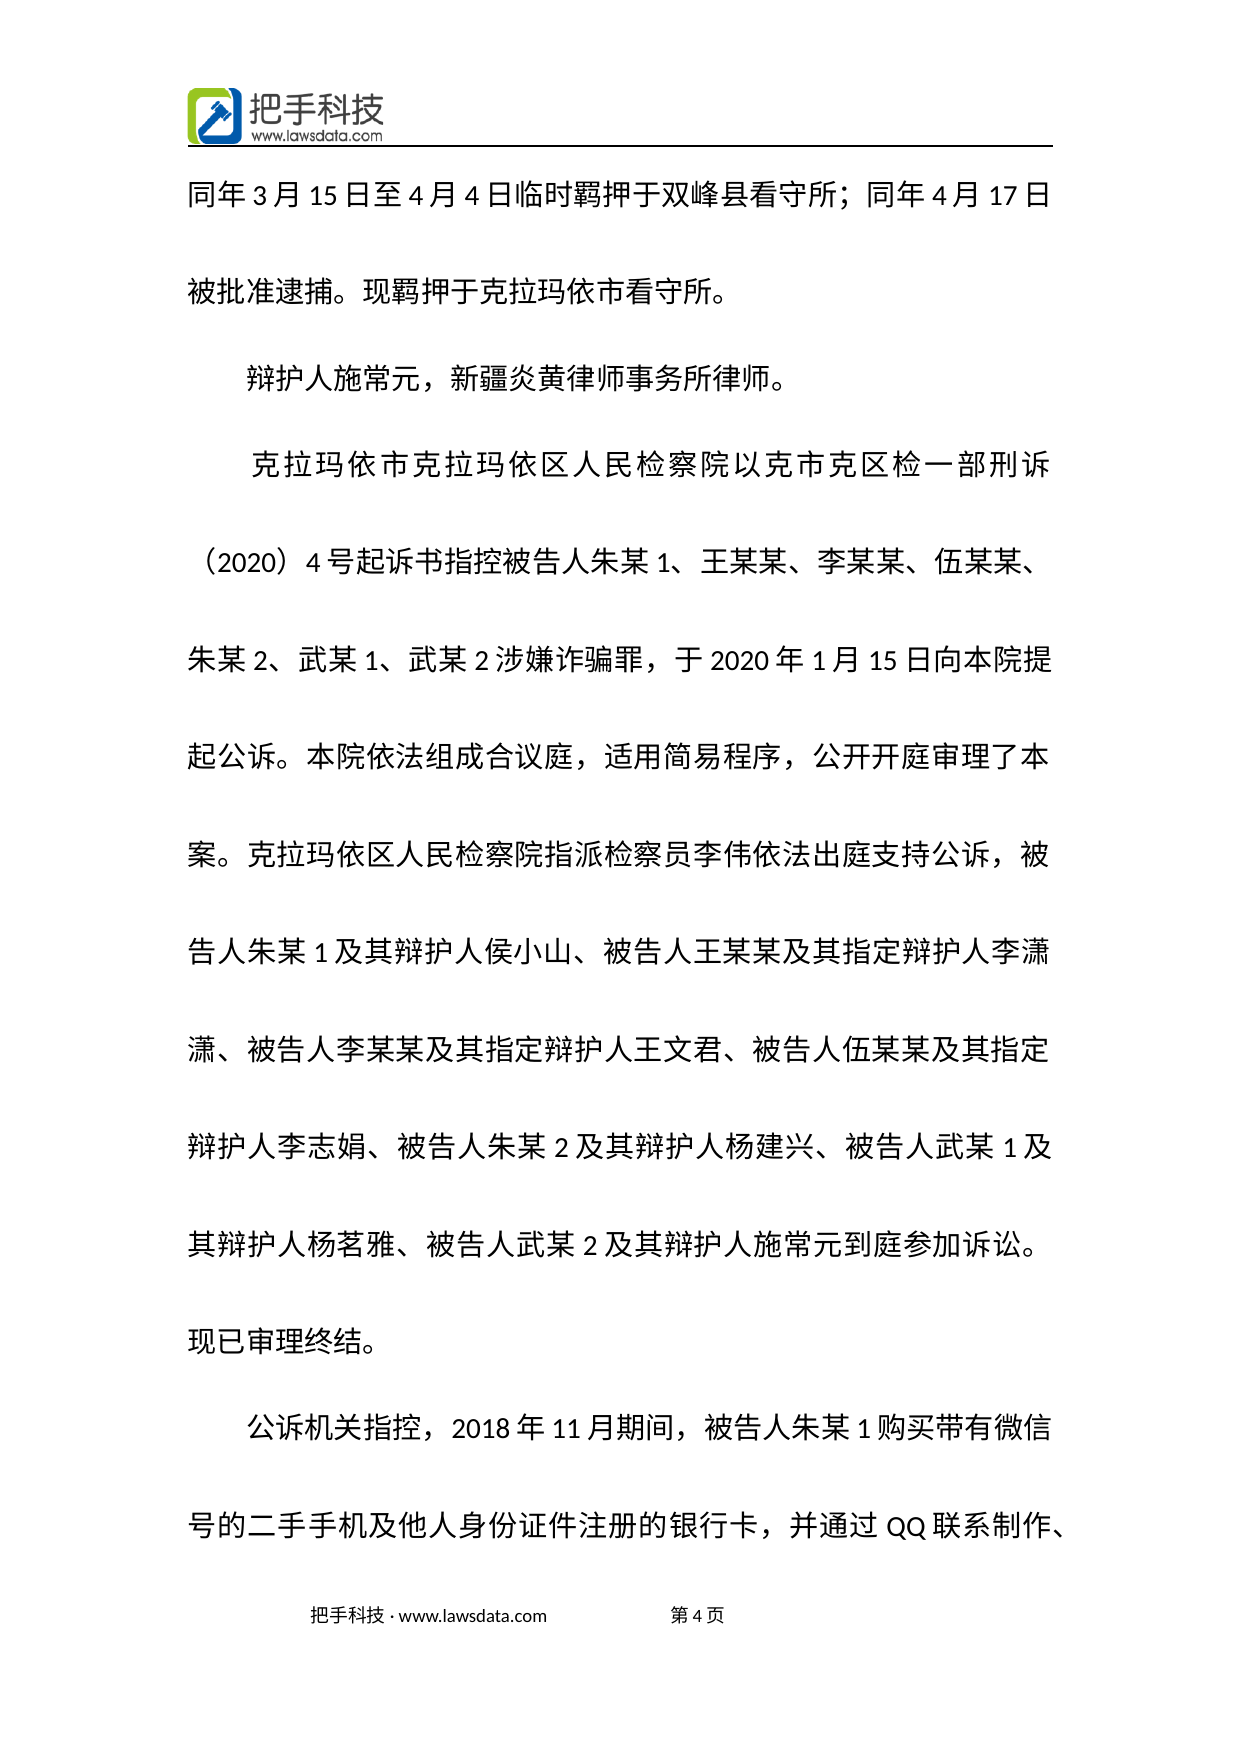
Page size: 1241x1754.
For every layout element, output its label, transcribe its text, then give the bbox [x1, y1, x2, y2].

text 辩护人施常元，新疆炎黄律师事务所律师。 [187, 344, 1053, 409]
text 被告人武某2，男，****年**月**日出生，汉族，中技文化程度，无业，住安徽省宿州市砀山县。2019年3月12日因涉嫌诈骗罪被刑事拘留，同年3月12日至3月15日临时羁押于砀山县看守所，同年3月15日至4月4日临时羁押于双峰县看守所；同年4月17日被批准逮捕。现羁押于克拉玛依市看守所。 [187, 160, 1053, 323]
picture [187, 88, 384, 144]
text 克拉玛依市克拉玛依区人民检察院以克市克区检一部刑诉（2020）4号起诉书指控被告人朱某1、王某某、李某某、伍某某、朱某2、武某1、武某2涉嫌诈骗罪，于2020年1月15日向本院提起公诉。本院依法组成合议庭，适用简易程序，公开开庭审理了本案。克拉玛依区人民检察院指派检察员李伟依法出庭支持公诉，被告人朱某1及其辩护人侯小山、被告人王某某及其指定辩护人李潇潇、被告人李某某及其指定辩护人王文君、被告人伍某某及其指定辩护人李志娟、被告人朱某2及其辩护人杨建兴、被告人武某1及其辩护人杨茗雅、被告人武某2及其辩护人施常元到庭参加诉讼。现已审理终结。 [187, 430, 1053, 1372]
